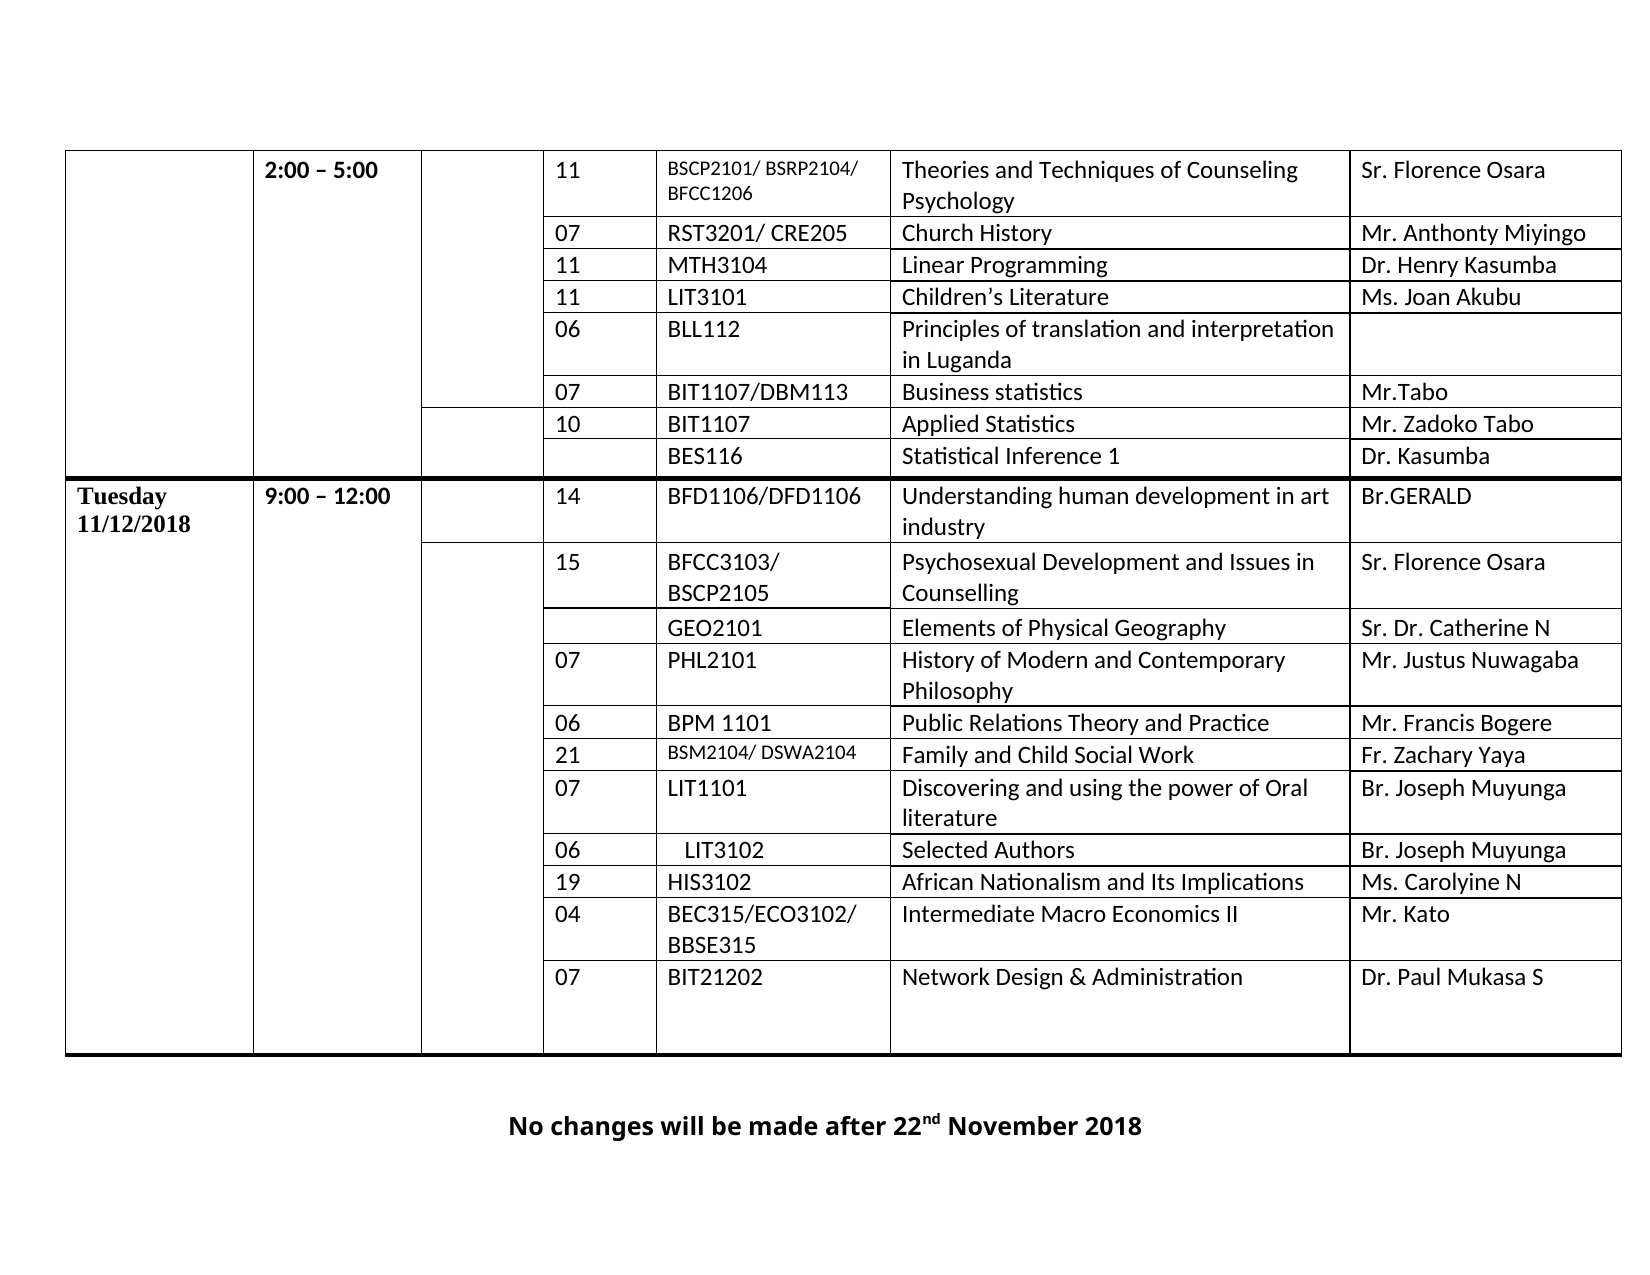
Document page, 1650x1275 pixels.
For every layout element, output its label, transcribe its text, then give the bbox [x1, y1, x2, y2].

table_cell RST3201/ CRE205 [657, 217, 890, 248]
table_cell Public Relations Theory and Practice [891, 707, 1349, 737]
table_cell 14 [544, 481, 656, 542]
table_cell Principles of translation and interpretation in Luganda [891, 314, 1349, 374]
table_cell Selected Authors [891, 835, 1349, 865]
table_cell BSM2104/ DSWA2104 [657, 739, 890, 770]
table_cell Family and Child Social Work [891, 739, 1349, 770]
table_cell African Nationalism and Its Implications [891, 867, 1349, 897]
table_cell Business statistics [891, 376, 1349, 407]
table_cell Mr. Francis Bogere [1351, 707, 1621, 737]
table_cell [1351, 314, 1621, 374]
table_cell Applied Statistics [891, 408, 1349, 438]
table_cell 11 [544, 281, 656, 312]
table_cell 06 [544, 834, 656, 865]
table_cell Children’s Literature [891, 282, 1349, 312]
table_cell Br.GERALD [1351, 481, 1621, 542]
table_cell Ms. Joan Akubu [1351, 282, 1621, 312]
table_cell Br. Joseph Muyunga [1351, 772, 1621, 833]
table_cell Mr. Zadoko Tabo [1351, 408, 1621, 438]
table_cell GEO2101 [657, 609, 890, 643]
table_cell 07 [544, 644, 656, 705]
table_cell HIS3102 [657, 866, 890, 897]
table_cell BIT1107 [657, 408, 890, 438]
table_cell 21 [544, 739, 656, 770]
table_cell Elements of Physical Geography [891, 609, 1349, 643]
table_cell Understanding human development in art industry [891, 481, 1349, 542]
table_cell Statistical Inference 1 [891, 439, 1349, 476]
table_cell Dr. Kasumba [1351, 440, 1621, 476]
table_cell BIT21202 [657, 961, 890, 1053]
table_cell Church History [891, 217, 1349, 248]
table_cell [422, 408, 543, 476]
table_cell 07 [544, 217, 656, 248]
table_cell 07 [544, 771, 656, 833]
table_cell [544, 439, 656, 476]
table_cell Br. Joseph Muyunga [1351, 835, 1621, 865]
table_cell 11 [544, 151, 656, 216]
table_cell Psychosexual Development and Issues in Counselling [891, 543, 1349, 607]
table_cell BEC315/ECO3102/BBSE315 [657, 898, 890, 959]
table_cell Sr. Dr. Catherine N [1351, 609, 1621, 643]
table_cell LIT1101 [657, 771, 890, 833]
table_cell BES116 [657, 439, 890, 476]
table_cell PHL2101 [657, 644, 890, 705]
table_cell [422, 481, 543, 542]
table_cell History of Modern and Contemporary Philosophy [891, 644, 1349, 705]
table_cell Sr. Florence Osara [1351, 151, 1621, 216]
table_cell Ms. Carolyine N [1351, 867, 1621, 897]
table_cell [66, 151, 253, 476]
table_cell BIT1107/DBM113 [657, 376, 890, 407]
table_cell BPM 1101 [657, 706, 890, 737]
table_cell Mr. Kato [1351, 899, 1621, 959]
table_cell MTH3104 [657, 249, 890, 280]
table_cell BFCC3103/ BSCP2105 [657, 543, 890, 607]
table_cell Mr. Anthonty Miyingo [1351, 217, 1621, 248]
table_cell Linear Programming [891, 250, 1349, 280]
table_cell 9:00 – 12:00 [254, 481, 421, 1053]
table_cell [422, 543, 543, 1053]
table_cell Sr. Florence Osara [1351, 543, 1621, 607]
table_cell Network Design & Administration [891, 961, 1349, 1053]
table_cell Intermediate Macro Economics II [891, 898, 1349, 959]
table_cell 10 [544, 408, 656, 438]
table_cell Theories and Techniques of Counseling Psychology [891, 151, 1349, 216]
table_cell 06 [544, 706, 656, 737]
table_cell BFD1106/DFD1106 [657, 481, 890, 542]
table_cell 15 [544, 543, 656, 607]
table_cell Tuesday 11/12/2018 [66, 481, 253, 1053]
table_cell 04 [544, 898, 656, 959]
table_cell 19 [544, 866, 656, 897]
table_cell 06 [544, 313, 656, 374]
table_cell [544, 609, 656, 643]
table_cell Discovering and using the power of Oral literature [891, 771, 1349, 833]
table_cell 07 [544, 961, 656, 1053]
table_cell BSCP2101/ BSRP2104/ BFCC1206 [657, 151, 890, 216]
table_cell Dr. Henry Kasumba [1351, 250, 1621, 280]
table_cell [422, 151, 543, 407]
table_cell LIT3101 [657, 281, 890, 312]
table_cell Mr. Justus Nuwagaba [1351, 644, 1621, 705]
table_cell Fr. Zachary Yaya [1351, 739, 1621, 770]
table_cell 2:00 – 5:00 [254, 151, 421, 476]
table_cell LIT3102 [657, 834, 890, 865]
table_cell 11 [544, 249, 656, 280]
table_cell BLL112 [657, 313, 890, 374]
table_cell Mr.Tabo [1351, 376, 1621, 407]
table_cell Dr. Paul Mukasa S [1351, 961, 1621, 1053]
table_cell 07 [544, 376, 656, 407]
